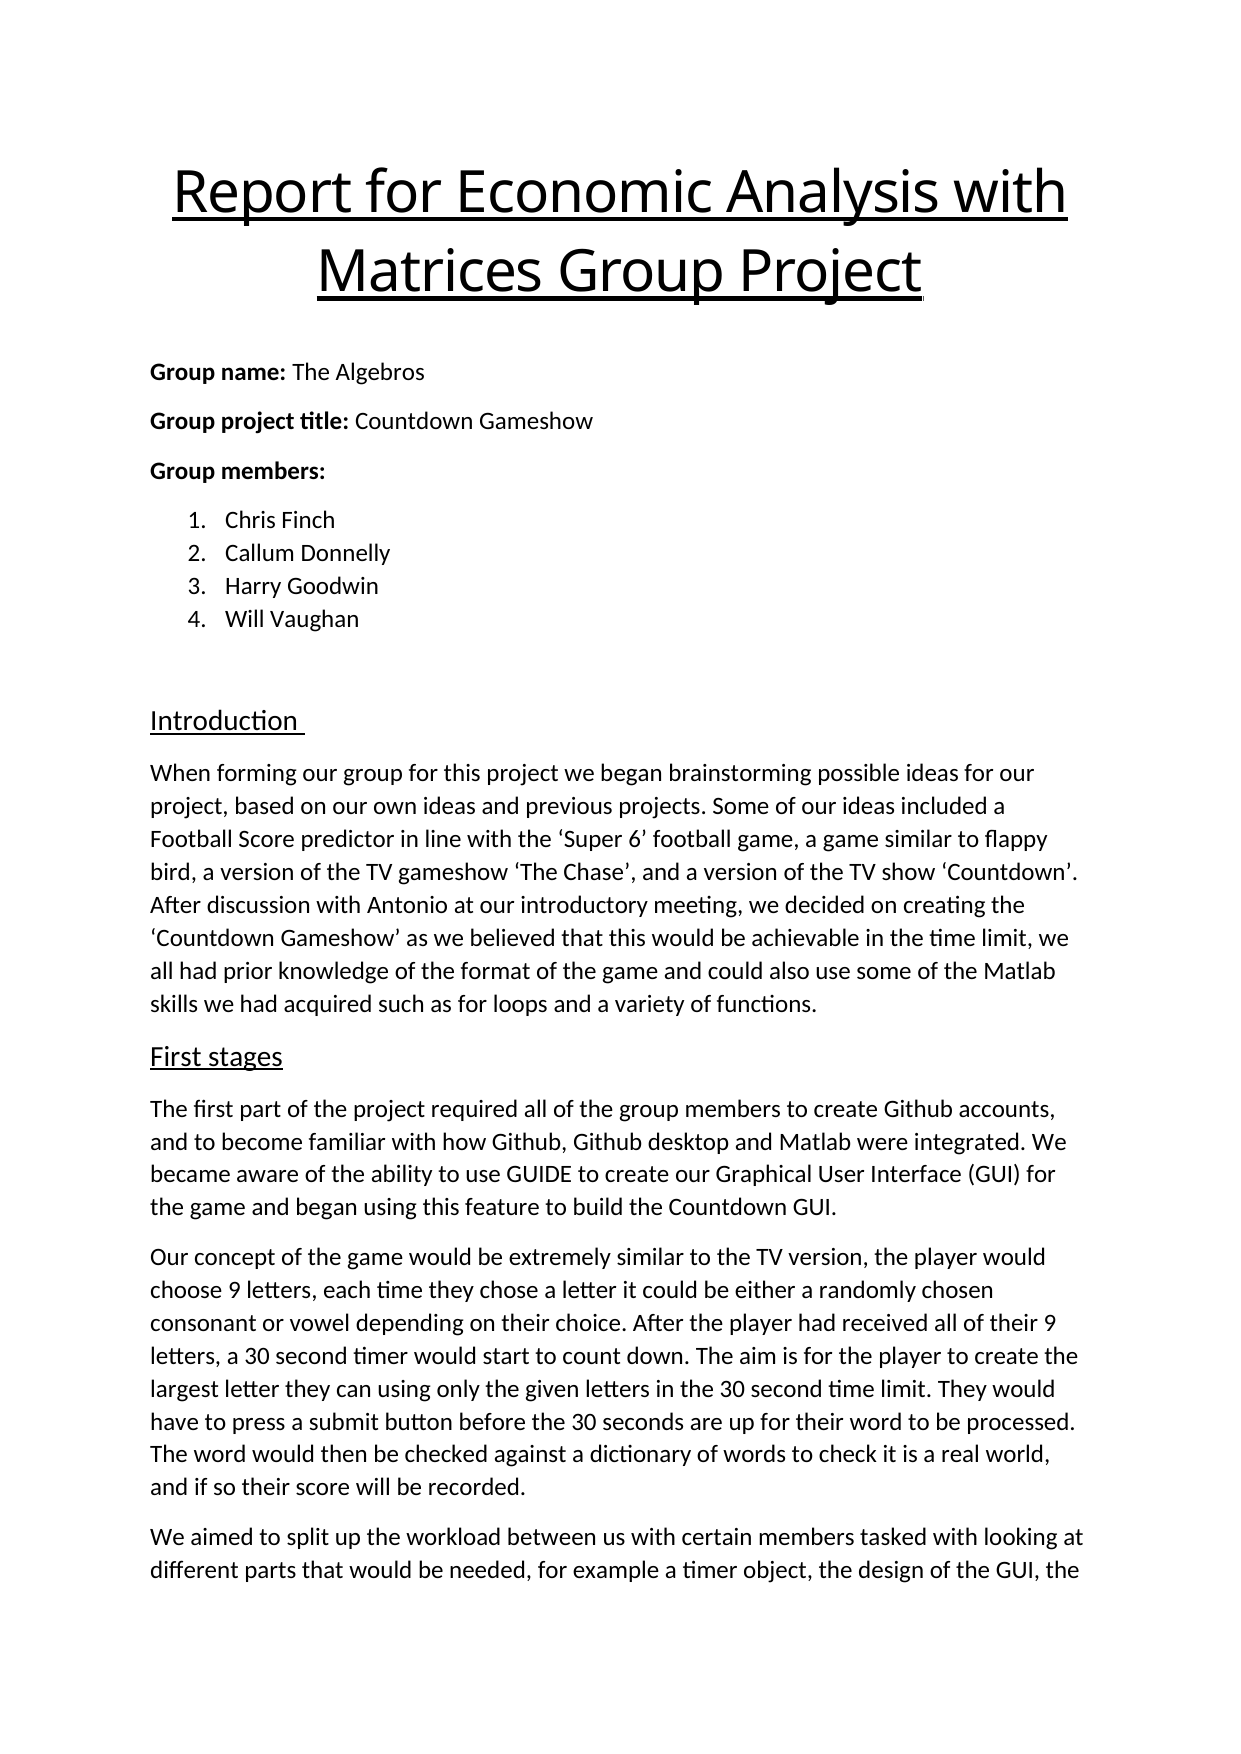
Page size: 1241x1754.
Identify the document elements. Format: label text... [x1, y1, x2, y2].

text The first part of the project required all of the group members to create Github accounts, and to become familiar with how Github, Github desktop and Matlab were integrated. We became aware of the ability to use GUIDE to create our Graphical User Interface (GUI) for the game and began using this feature to build the Countdown GUI. [150, 1093, 1090, 1222]
list Harry Goodwin [187, 570, 1090, 601]
text Our concept of the game would be extremely similar to the TV version, the player would choose 9 letters, each time they chose a letter it could be either a randomly chosen consonant or vowel depending on their choice. After the player had received all of their 9 letters, a 30 second timer would start to count down. The aim is for the player to create the largest letter they can using only the given letters in the 30 second time limit. They would have to press a submit button before the 30 seconds are up for their word to be processed. The word would then be checked against a dictionary of words to check it is a real world, and if so their score will be recorded. [150, 1241, 1090, 1502]
text Group project title: Countdown Gameshow [150, 405, 1090, 436]
text Introduction [150, 702, 1090, 738]
text First stages [150, 1038, 1090, 1073]
text When forming our group for this project we began brainstorming possible ideas for our project, based on our own ideas and previous projects. Some of our ideas included a Football Score predictor in line with the ‘Super 6’ football game, a game similar to flappy bird, a version of the TV gameshow ‘The Chase’, and a version of the TV show ‘Countdown’. After discussion with Antonio at our introductory meeting, we decided on creating the ‘Countdown Gameshow’ as we believed that this would be achievable in the time limit, we all had prior knowledge of the format of the game and could also use some of the Matlab skills we had acquired such as for loops and a variety of functions. [150, 758, 1090, 1018]
list Callum Donnelly [187, 537, 1090, 568]
title Report for Economic Analysis with Matrices Group Project [150, 150, 1090, 309]
text Group name: The Algebros [150, 356, 1090, 386]
list Chris Finch [187, 504, 1090, 535]
list Will Vaughan [187, 603, 1090, 634]
text Group members: [150, 455, 1090, 486]
